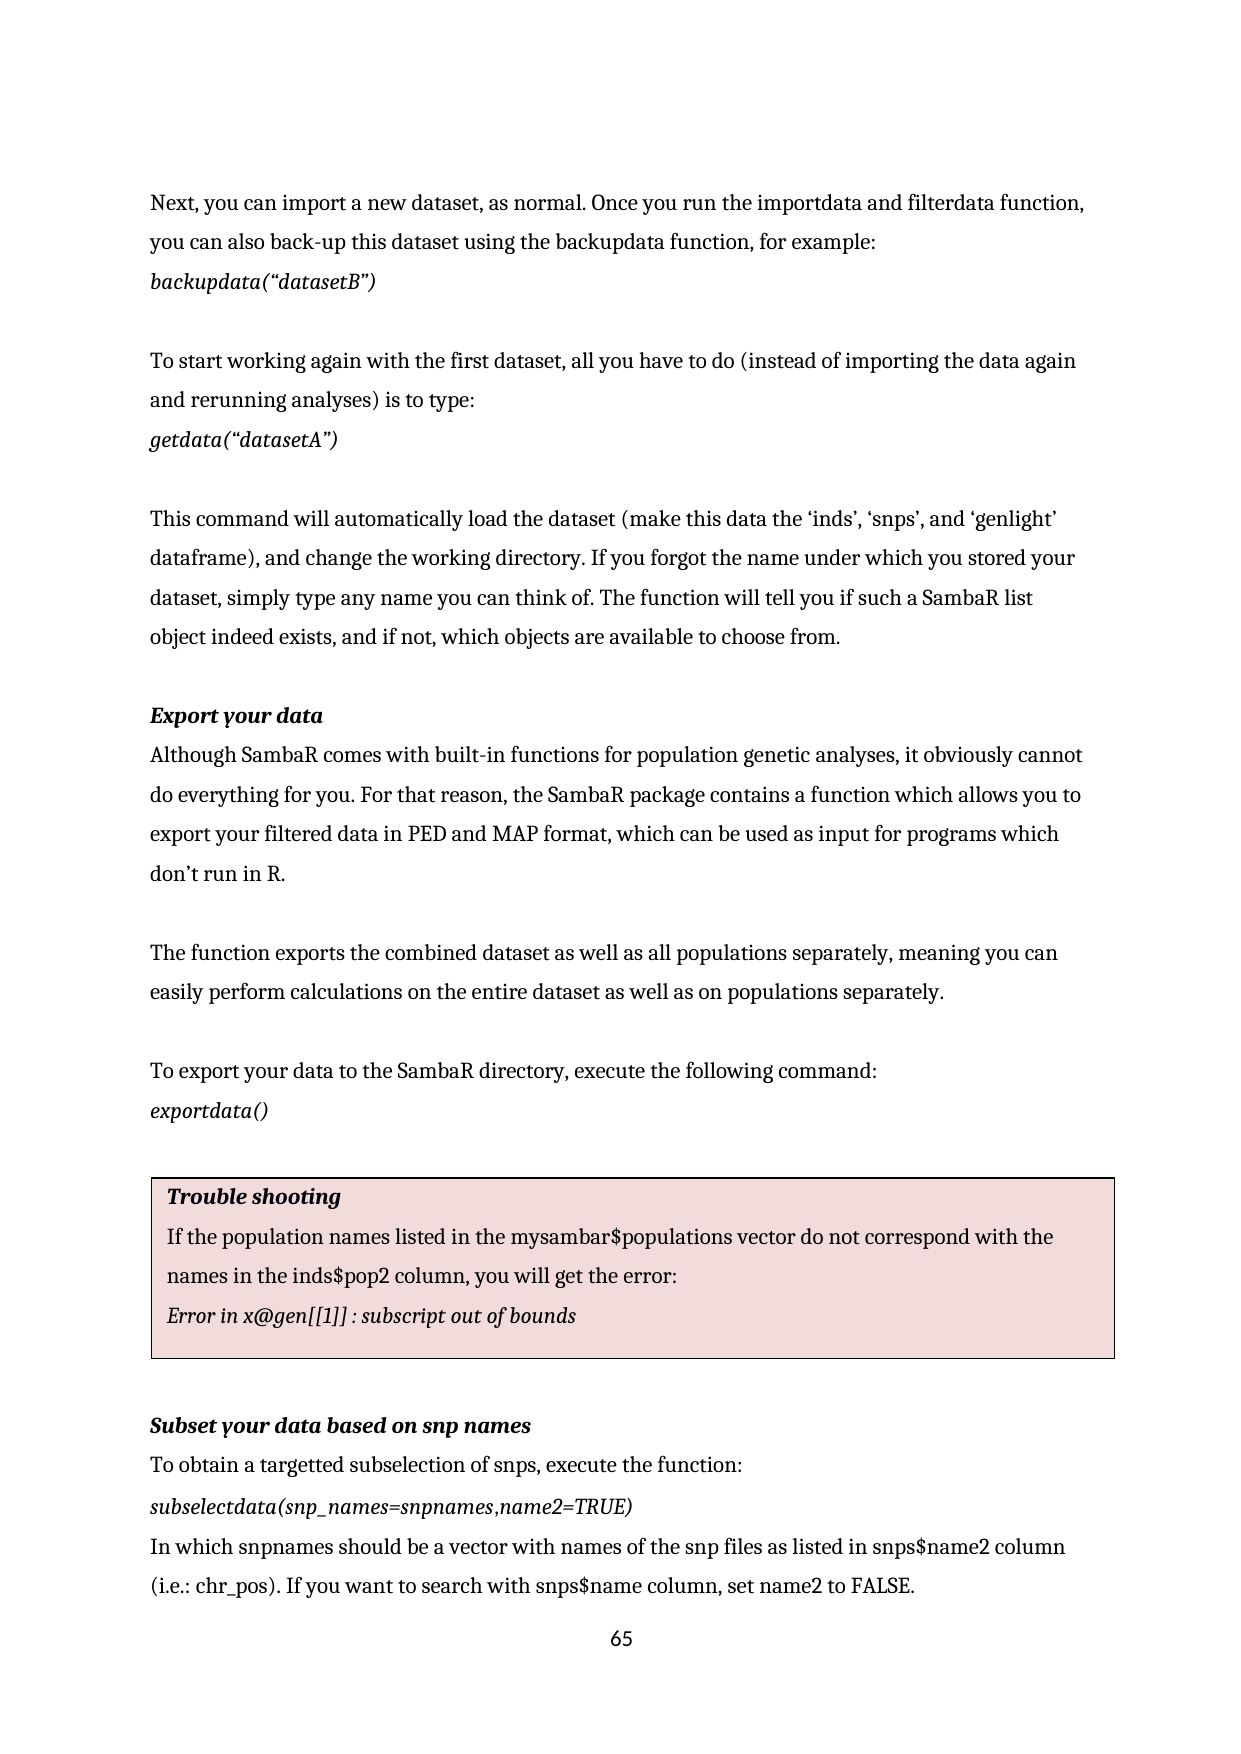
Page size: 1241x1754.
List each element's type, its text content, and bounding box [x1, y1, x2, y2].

text This command will automatically load the dataset (make this data the ‘inds’, ‘snps’, and ‘genlight’ dataframe), and change the working directory. If you forgot the name under which you stored your dataset, simply type any name you can think of. The function will tell you if such a SambaR list object indeed exists, and if not, which objects are available to choose from. [150, 505, 1093, 650]
text getdata(“datasetA”) [150, 426, 1093, 453]
text Export your data [150, 703, 1093, 729]
text To start working again with the first dataset, all you have to do (instead of importing the data again and rerunning analyses) is to type: [150, 347, 1093, 413]
text Although SambaR comes with built-in functions for population genetic analyses, it obviously cannot do everything for you. For that reason, the SambaR package contains a function which allows you to export your filtered data in PED and MAP format, which can be used as input for programs which don’t run in R. [150, 742, 1093, 887]
text The function exports the combined dataset as well as all populations separately, meaning you can easily perform calculations on the entire dataset as well as on populations separately. [150, 939, 1093, 1005]
text Subset your data based on snp names [150, 1413, 1093, 1439]
text In which snpnames should be a vector with names of the snp files as listed in snps$name2 column (i.e.: chr_pos). If you want to search with snps$name column, set name2 to FALSE. [150, 1534, 1093, 1599]
text backupdata(“datasetB”) [150, 268, 1093, 295]
text To obtain a targetted subselection of snps, execute the function: [150, 1452, 1093, 1479]
text subselectdata(snp_names=snpnames,name2=TRUE) [150, 1492, 1093, 1520]
text exportdata() [150, 1097, 1093, 1124]
text Next, you can import a new dataset, as normal. Once you run the importdata and filterdata function, you can also back-up this dataset using the backupdata function, for example: [150, 189, 1093, 255]
text To export your data to the SambaR directory, execute the following command: [150, 1058, 1093, 1084]
